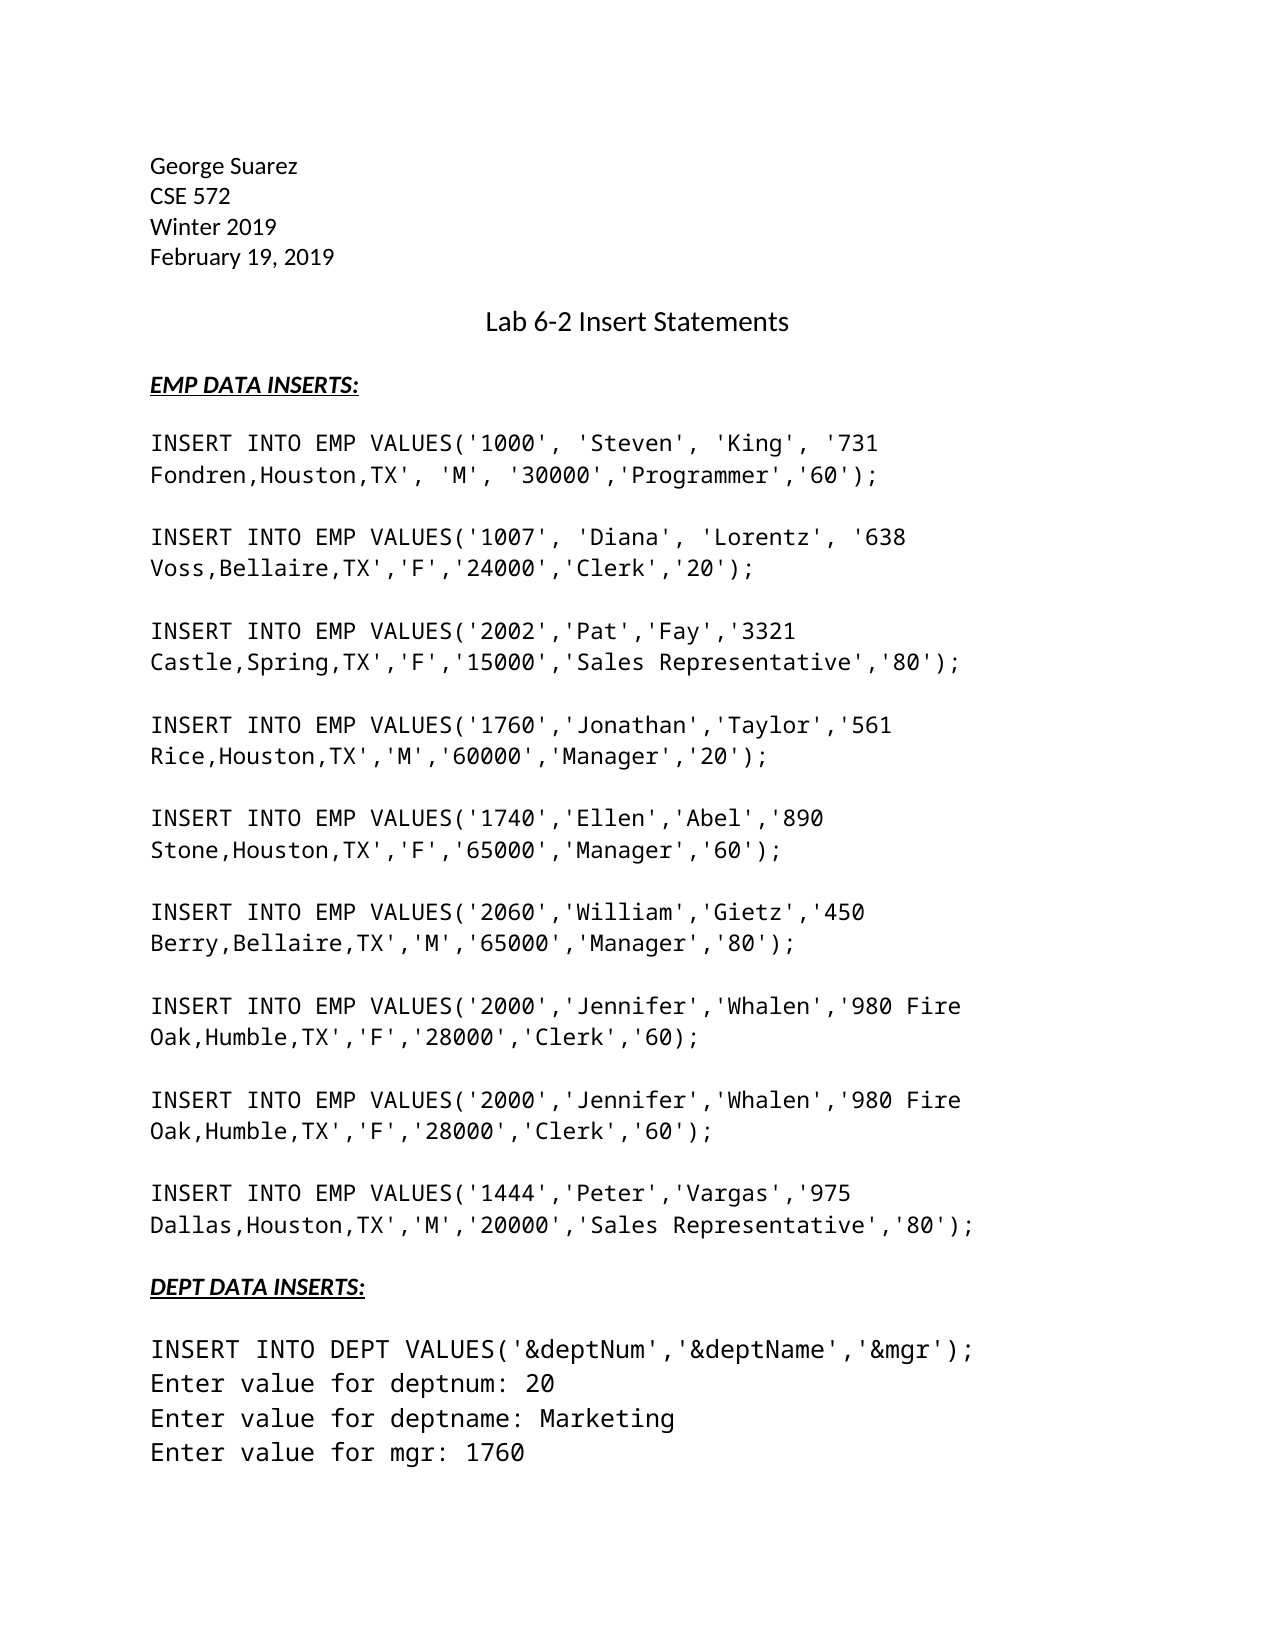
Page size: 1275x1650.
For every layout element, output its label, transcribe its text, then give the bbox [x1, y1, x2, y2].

text INSERT INTO EMP VALUES('2000','Jennifer','Whalen','980 Fire Oak,Humble,TX','F','28000','Clerk','60'); [150, 1083, 1125, 1146]
text DEPT DATA INSERTS: [150, 1271, 1125, 1302]
text February 19, 2019 [150, 242, 1125, 272]
text Winter 2019 [150, 211, 1125, 242]
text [150, 1332, 1125, 1366]
text CSE 572 [150, 181, 1125, 211]
text INSERT INTO EMP VALUES('2060','William','Gietz','450 Berry,Bellaire,TX','M','65000','Manager','80'); [150, 896, 1125, 958]
text EMP DATA INSERTS: [150, 369, 1125, 399]
text INSERT INTO EMP VALUES('1760','Jonathan','Taylor','561 Rice,Houston,TX','M','60000','Manager','20'); [150, 708, 1125, 771]
text Enter value for deptname: Marketing [150, 1400, 1125, 1434]
text George Suarez [150, 150, 1125, 181]
text Lab 6-2 Insert Statements [150, 303, 1125, 338]
text INSERT INTO EMP VALUES('2002','Pat','Fay','3321 Castle,Spring,TX','F','15000','Sales Representative','80'); [150, 615, 1125, 677]
text INSERT INTO EMP VALUES('2000','Jennifer','Whalen','980 Fire Oak,Humble,TX','F','28000','Clerk','60); [150, 990, 1125, 1052]
text INSERT INTO EMP VALUES('1000', 'Steven', 'King', '731 Fondren,Houston,TX', 'M', '30000','Programmer','60'); [150, 427, 1125, 490]
text INSERT INTO EMP VALUES('1740','Ellen','Abel','890 Stone,Houston,TX','F','65000','Manager','60'); [150, 802, 1125, 865]
text Enter value for deptnum: 20 [150, 1366, 1125, 1400]
text INSERT INTO EMP VALUES('1007', 'Diana', 'Lorentz', '638 Voss,Bellaire,TX','F','24000','Clerk','20'); [150, 521, 1125, 583]
text Enter value for mgr: 1760 [150, 1434, 1125, 1468]
text INSERT INTO EMP VALUES('1444','Peter','Vargas','975 Dallas,Houston,TX','M','20000','Sales Representative','80'); [150, 1177, 1125, 1240]
